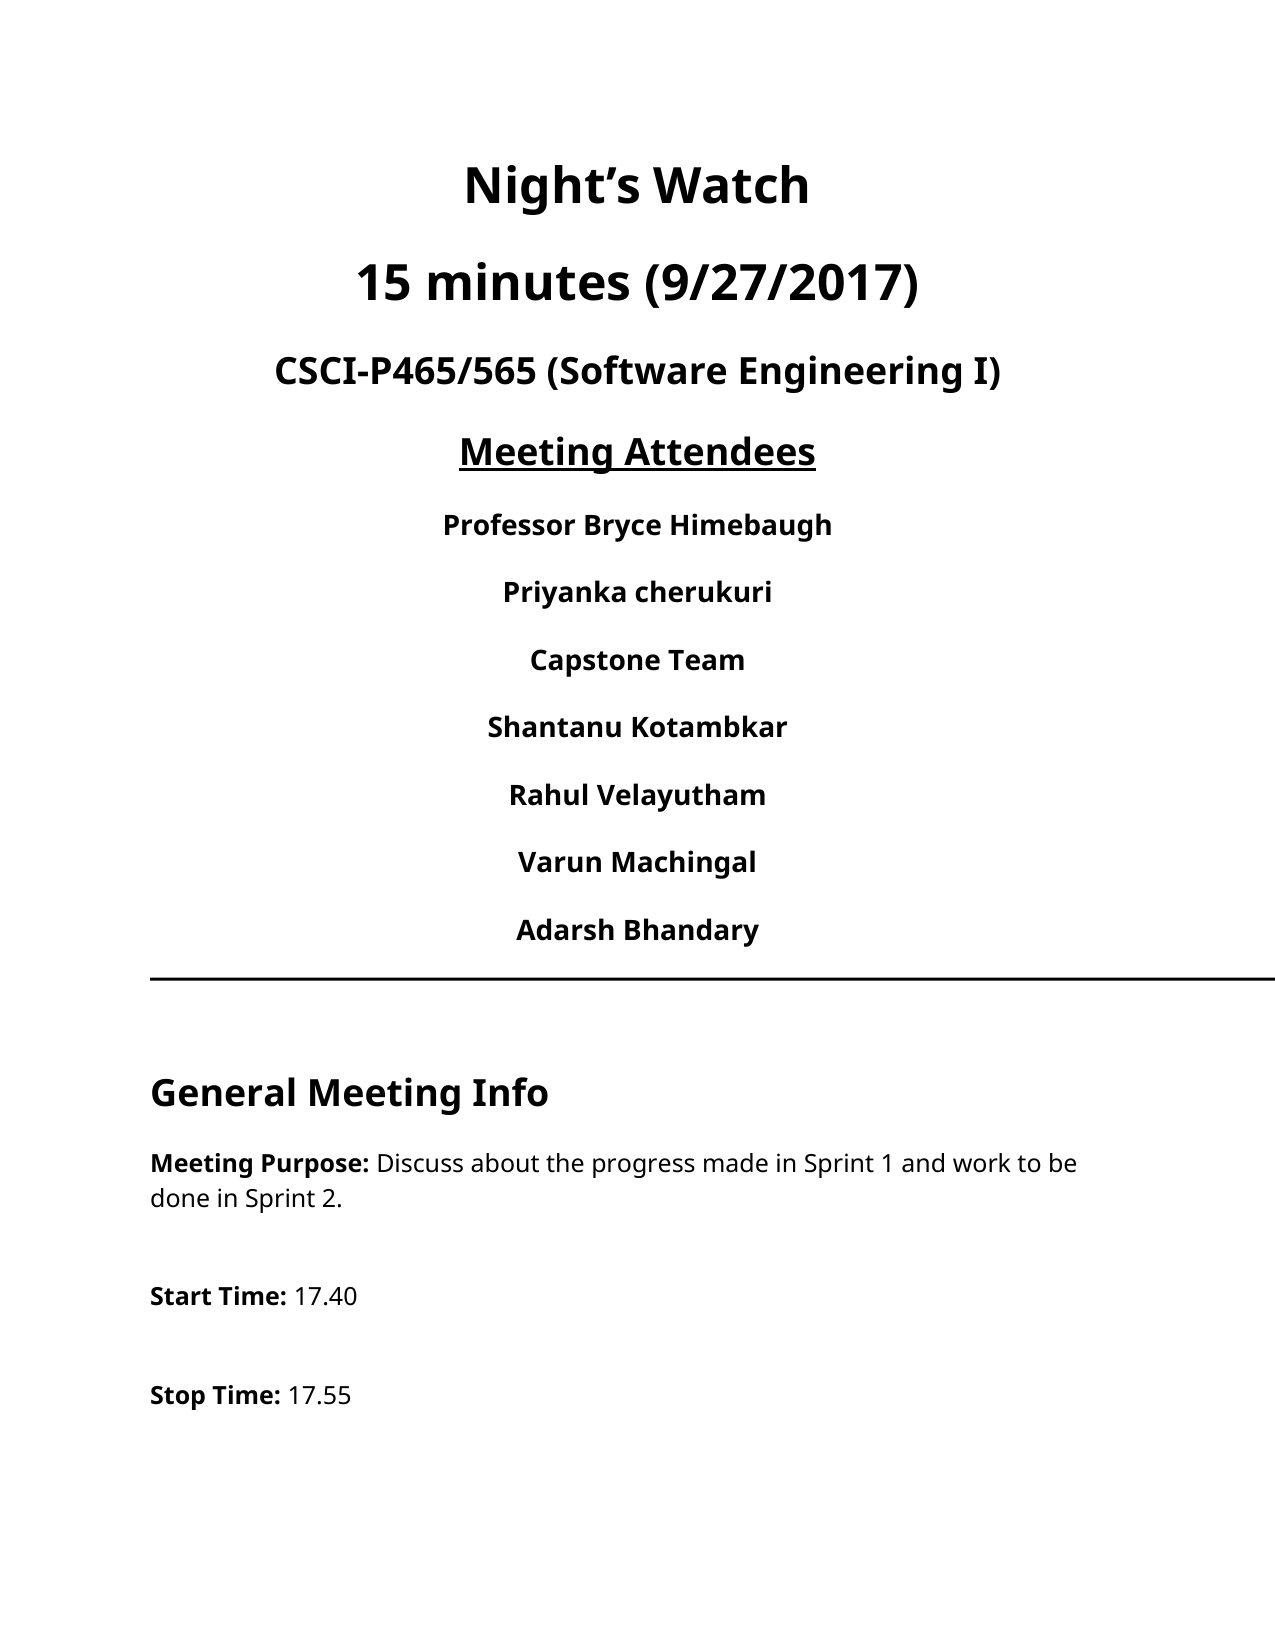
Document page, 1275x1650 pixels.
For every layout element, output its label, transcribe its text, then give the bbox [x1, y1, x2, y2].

text CSCI-P465/565 (Software Engineering I) [150, 344, 1125, 396]
text Adarsh Bhandary [150, 910, 1125, 948]
text Stop Time: 17.55 [150, 1377, 1125, 1412]
text Priyanka cherukuri [150, 572, 1125, 611]
text Professor Bryce Himebaugh [150, 505, 1125, 543]
text General Meeting Info [150, 1066, 1125, 1117]
text Shantanu Kotambkar [150, 707, 1125, 746]
text Start Time: 17.40 [150, 1279, 1125, 1313]
text Capstone Team [150, 640, 1125, 678]
text Rahul Velayutham [150, 775, 1125, 813]
text Night’s Watch [150, 150, 1125, 218]
text Meeting Attendees [150, 425, 1125, 476]
text Meeting Purpose: Discuss about the progress made in Sprint 1 and work to be done in Sprint 2. [150, 1146, 1125, 1214]
text 15 minutes (9/27/2017) [150, 247, 1125, 315]
text Varun Machingal [150, 842, 1125, 881]
